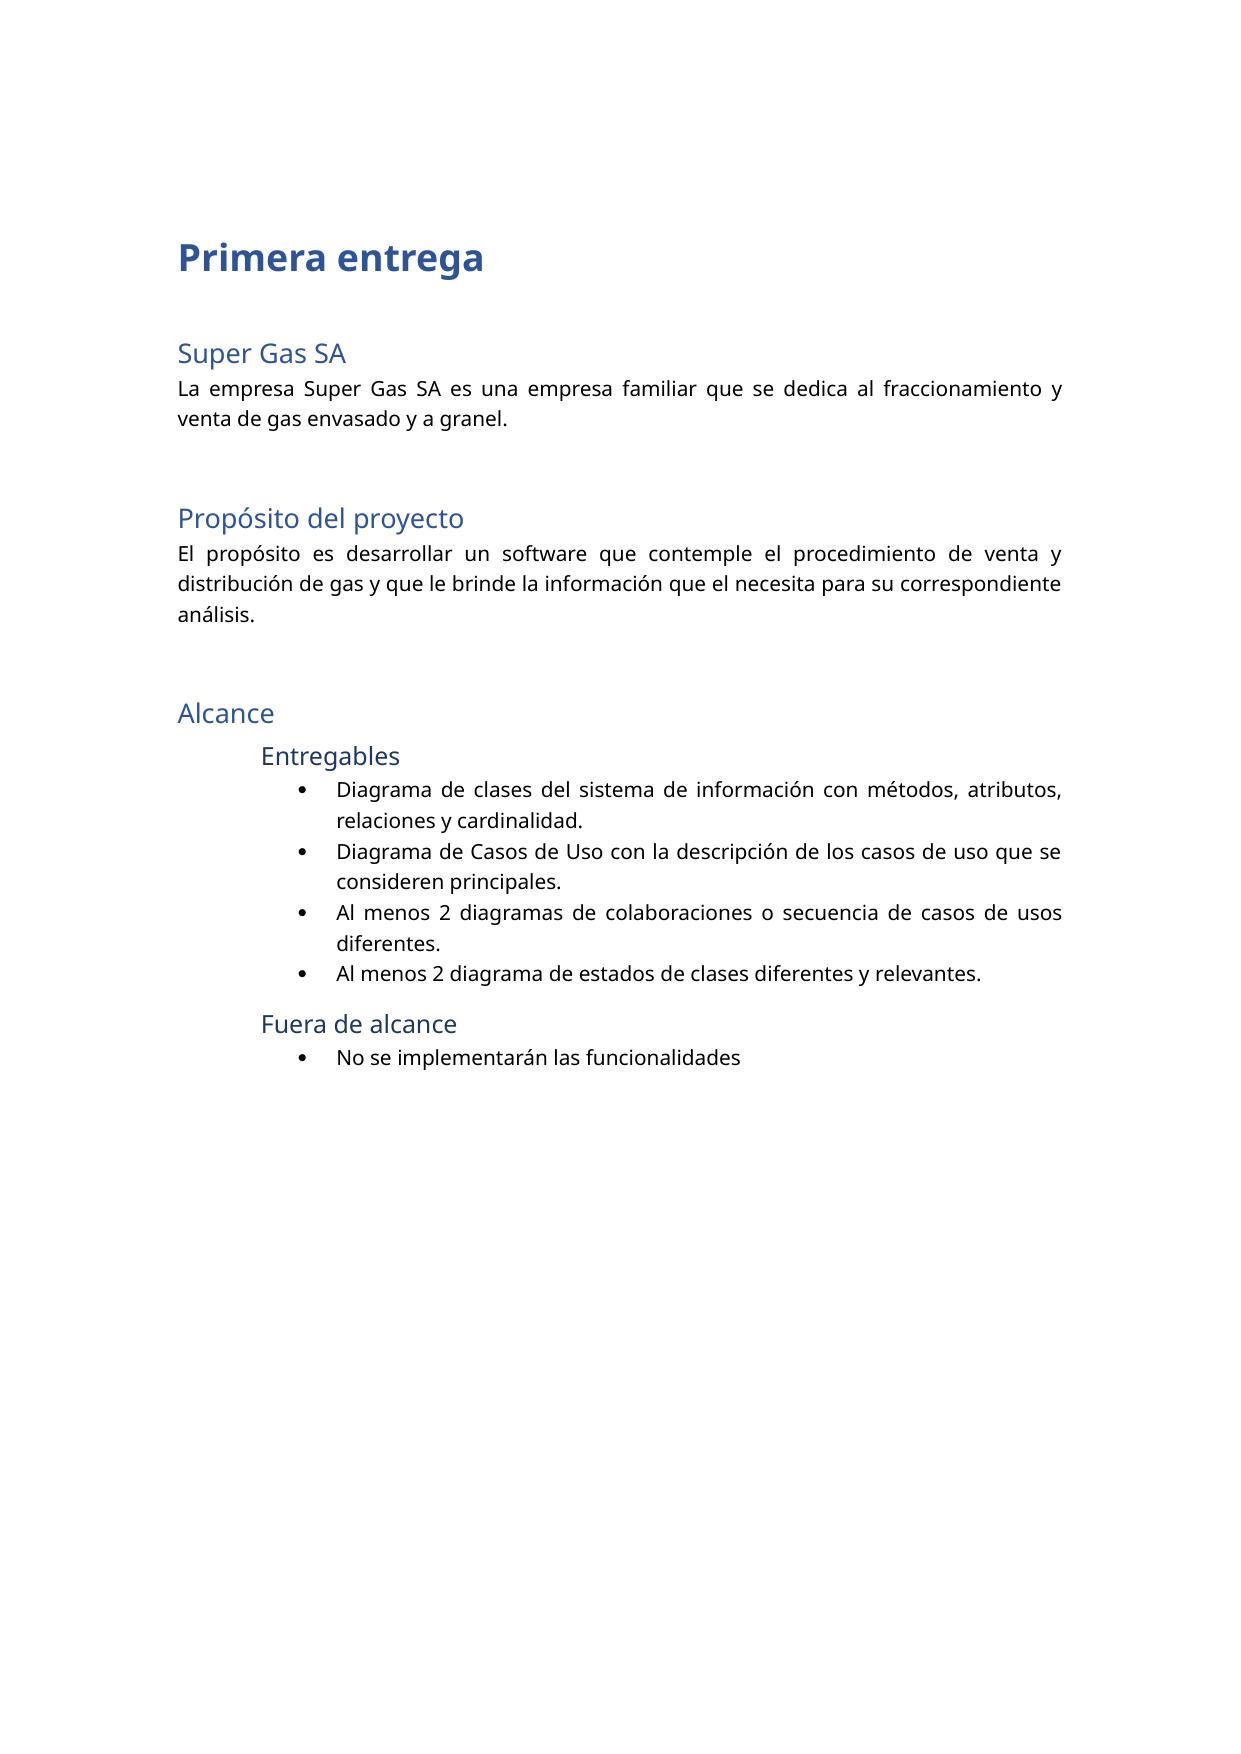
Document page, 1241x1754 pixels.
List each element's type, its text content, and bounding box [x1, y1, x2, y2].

subtitle Super Gas SA [177, 334, 1063, 371]
text El propósito es desarrollar un software que contemple el procedimiento de venta y distribución de gas y que le brinde la información que el necesita para su correspondiente análisis. [177, 539, 1063, 629]
list Diagrama de clases del sistema de información con métodos, atributos, relaciones y cardinalidad. [298, 776, 1063, 834]
list Al menos 2 diagramas de colaboraciones o secuencia de casos de usos diferentes. [298, 898, 1063, 957]
text La empresa Super Gas SA es una empresa familiar que se dedica al fraccionamiento y venta de gas envasado y a granel. [177, 374, 1063, 433]
subtitle Fuera de alcance [261, 1007, 1063, 1041]
subtitle Alcance [177, 695, 1063, 732]
list Al menos 2 diagrama de estados de clases diferentes y relevantes. [298, 959, 1063, 988]
list No se implementarán las funcionalidades [298, 1043, 1063, 1072]
list Diagrama de Casos de Uso con la descripción de los casos de uso que se consideren principales. [298, 837, 1063, 896]
subtitle Entregables [177, 739, 1063, 773]
subtitle Propósito del proyecto [177, 499, 1063, 536]
subtitle Primera entrega [177, 232, 1063, 283]
